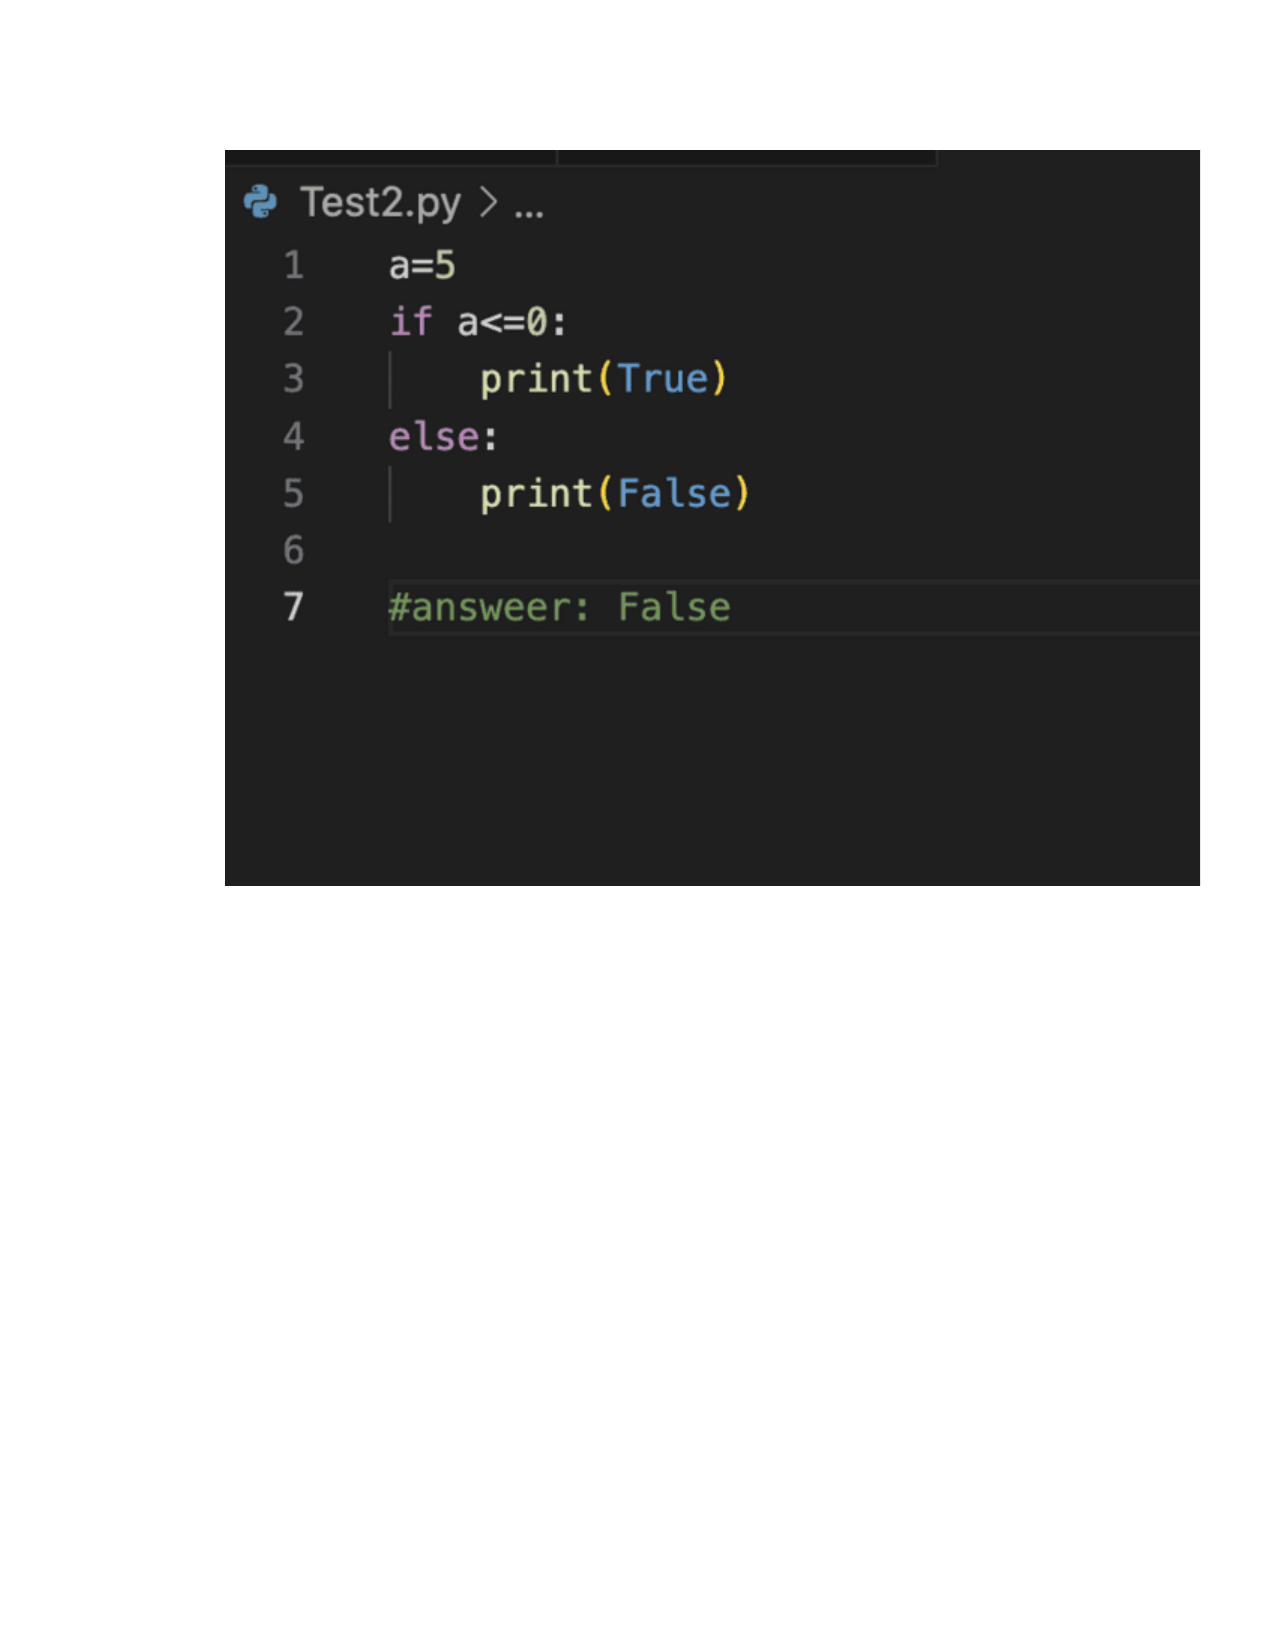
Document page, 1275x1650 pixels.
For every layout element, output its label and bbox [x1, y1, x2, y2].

picture [225, 150, 1200, 886]
